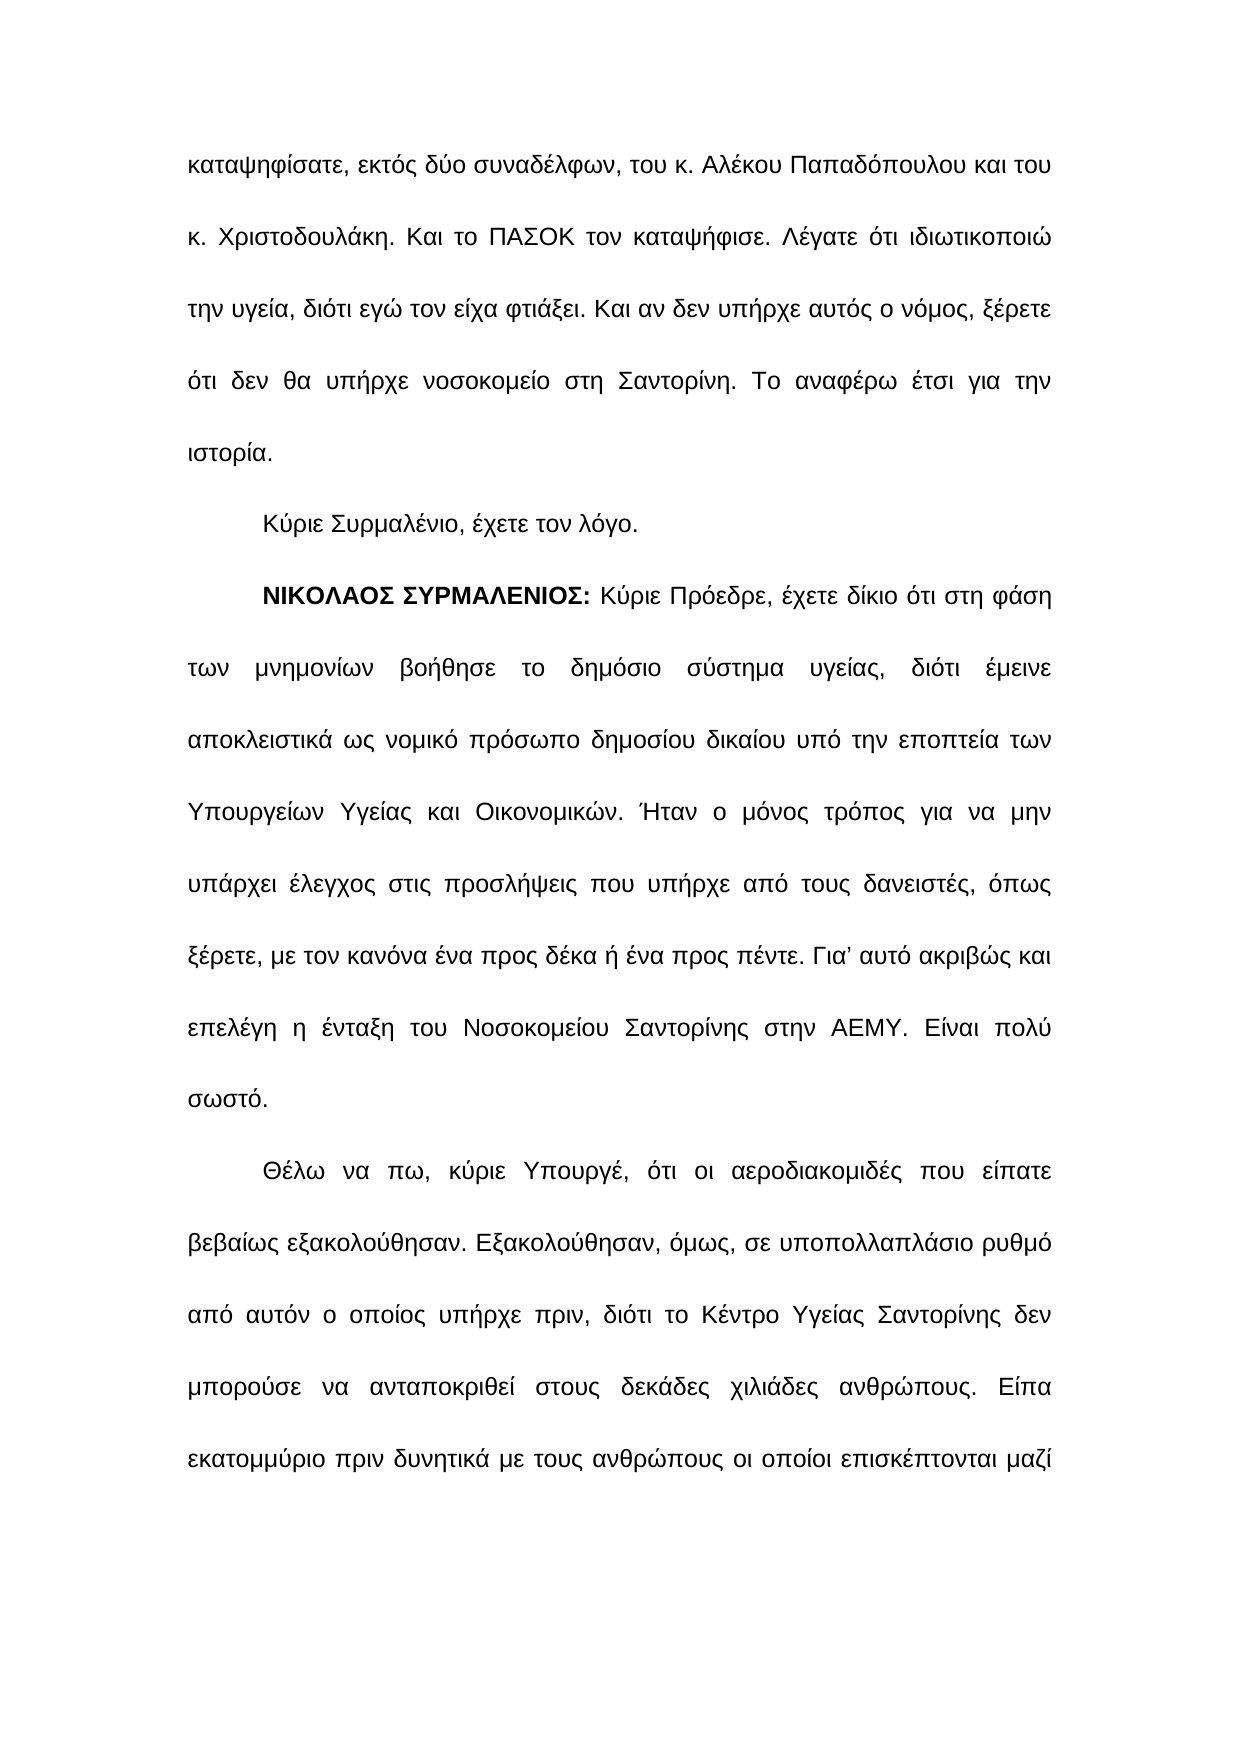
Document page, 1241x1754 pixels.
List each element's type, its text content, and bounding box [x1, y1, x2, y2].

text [187, 1156, 1053, 1472]
text ΝΙΚΟΛΑΟΣ ΣΥΡΜΑΛΕΝΙΟΣ: Κύριε Πρόεδρε, έχετε δίκιο ότι στη φάση των μνημονίων βοήθησε το δημόσιο σύστημα υγείας, διότι έμεινε αποκλειστικά ως νομικό πρόσωπο δημοσίου δικαίου υπό την εποπτεία των Υπουργείων Υγείας και Οικονομικών. Ήταν ο μόνος τρόπος για να μην υπάρχει έλεγχος στις προσλήψεις που υπήρχε από τους δανειστές, όπως ξέρετε, με τον κανόνα ένα προς δέκα ή ένα προς πέντε. Για’ αυτό ακριβώς και επελέγη η ένταξη του Νοσοκομείου Σαντορίνης στην ΑΕΜΥ. Είναι πολύ σωστό. [187, 581, 1053, 1113]
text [187, 150, 1053, 466]
text Κύριε Συρμαλένιο, έχετε τον λόγο. [187, 509, 1053, 538]
